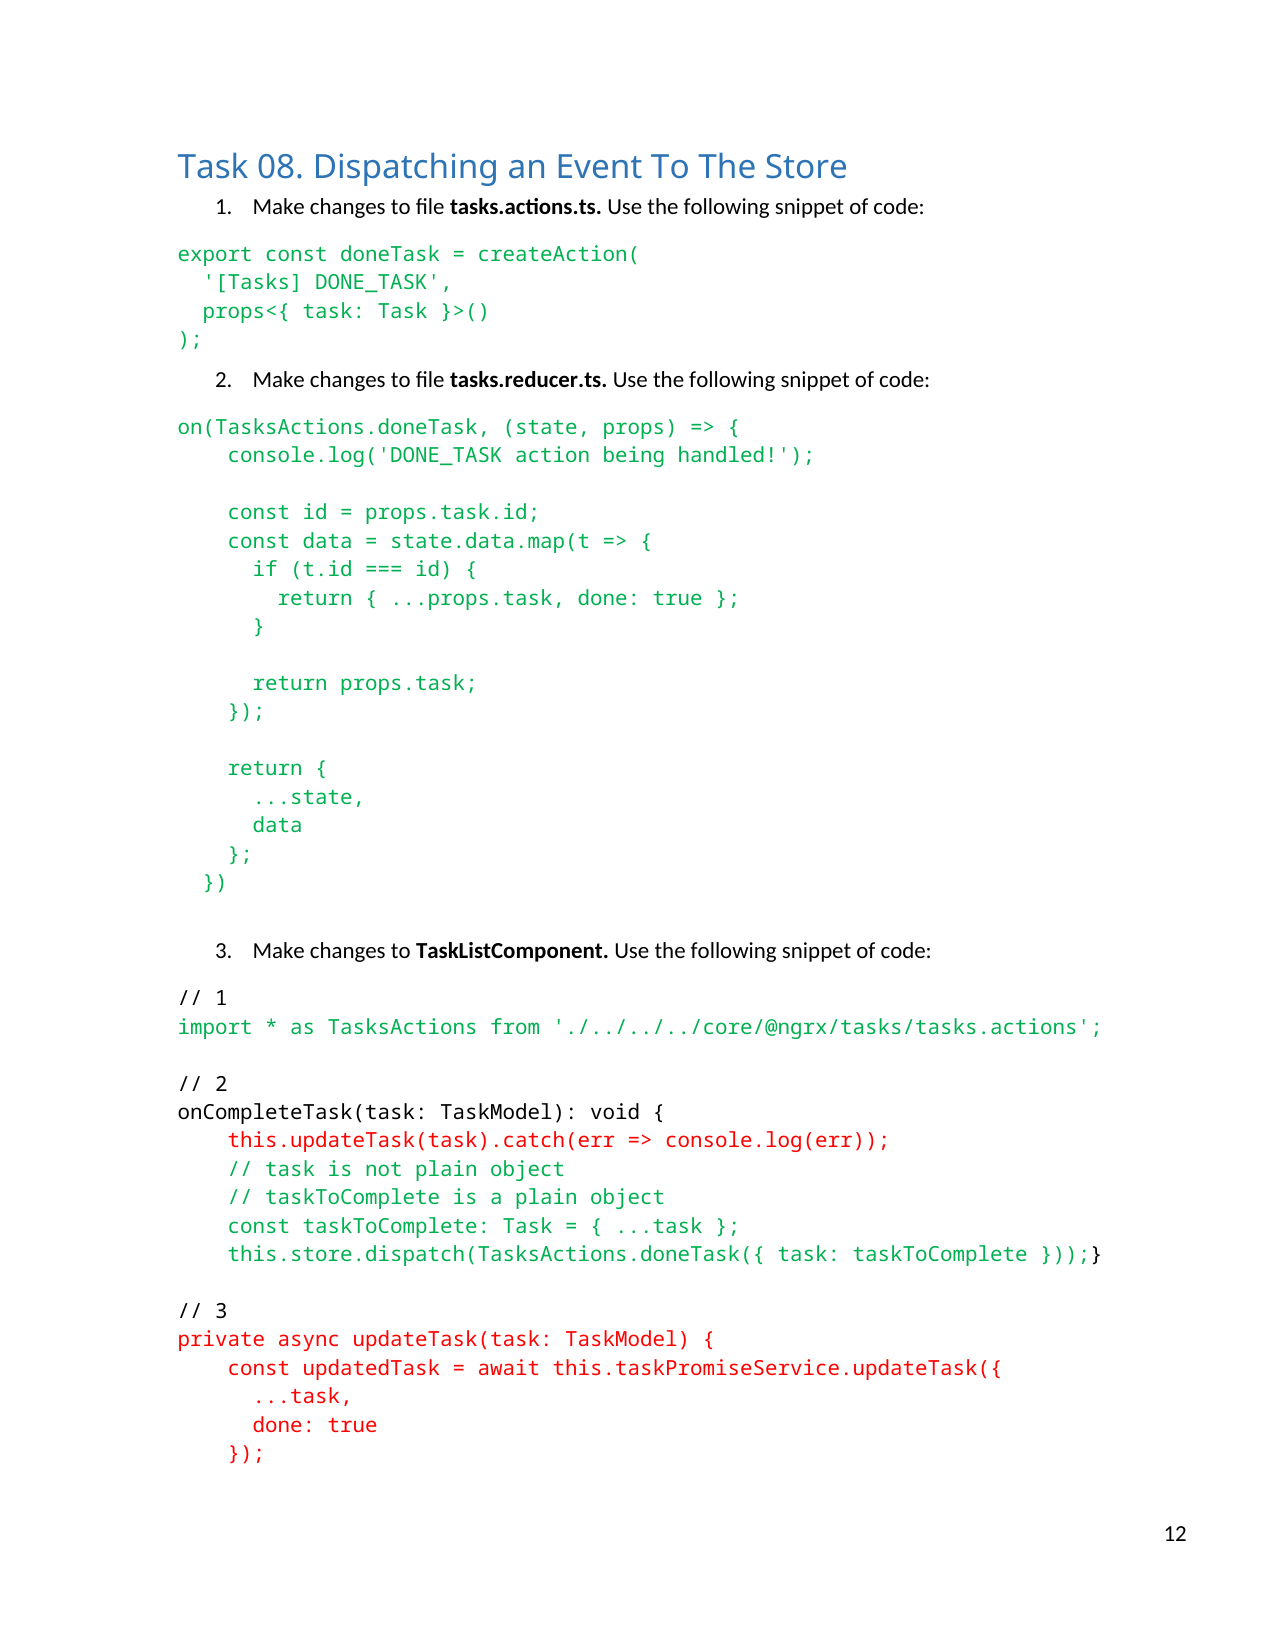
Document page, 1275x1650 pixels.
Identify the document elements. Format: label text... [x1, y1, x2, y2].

text }); [177, 1438, 1186, 1467]
text return props.task; [177, 668, 1186, 696]
text const data = state.data.map(t => { [177, 526, 1186, 554]
subtitle Task 08. Dispatching an Event To The Store [177, 143, 1186, 188]
text return { [177, 753, 1186, 782]
text }); [177, 696, 1186, 725]
text done: true [177, 1410, 1186, 1438]
text }; [177, 839, 1186, 867]
text ); [177, 324, 1186, 353]
text onCompleteTask(task: TaskModel): void { [177, 1097, 1186, 1126]
text on(TasksActions.doneTask, (state, props) => { [177, 412, 1186, 441]
text // task is not plain object [177, 1154, 1186, 1182]
text '[Tasks] DONE_TASK', [177, 267, 1186, 296]
text private async updateTask(task: TaskModel) { [177, 1324, 1186, 1353]
text this.store.dispatch(TasksActions.doneTask({ task: taskToComplete }));} [177, 1239, 1186, 1268]
list Make changes to TaskListComponent. Use the following snippet of code: [215, 936, 1186, 964]
text export const doneTask = createAction( [177, 239, 1186, 267]
text // 1 [177, 983, 1186, 1012]
text import * as TasksActions from './../../../core/@ngrx/tasks/tasks.actions'; [177, 1012, 1186, 1040]
text if (t.id === id) { [177, 554, 1186, 583]
list Make changes to file tasks.reducer.ts. Use the following snippet of code: [215, 365, 1186, 393]
text // 2 [177, 1069, 1186, 1097]
text ...task, [177, 1381, 1186, 1410]
list Make changes to file tasks.actions.ts. Use the following snippet of code: [215, 192, 1186, 220]
text props<{ task: Task }>() [177, 296, 1186, 324]
text this.updateTask(task).catch(err => console.log(err)); [177, 1126, 1186, 1154]
text }) [177, 867, 1186, 896]
text const id = props.task.id; [177, 497, 1186, 526]
text const taskToComplete: Task = { ...task }; [177, 1211, 1186, 1239]
text } [177, 611, 1186, 639]
text ...state, [177, 782, 1186, 810]
text data [177, 810, 1186, 839]
text console.log('DONE_TASK action being handled!'); [177, 441, 1186, 469]
text // 3 [177, 1296, 1186, 1324]
text // taskToComplete is a plain object [177, 1182, 1186, 1211]
text return { ...props.task, done: true }; [177, 583, 1186, 611]
text const updatedTask = await this.taskPromiseService.updateTask({ [177, 1353, 1186, 1381]
